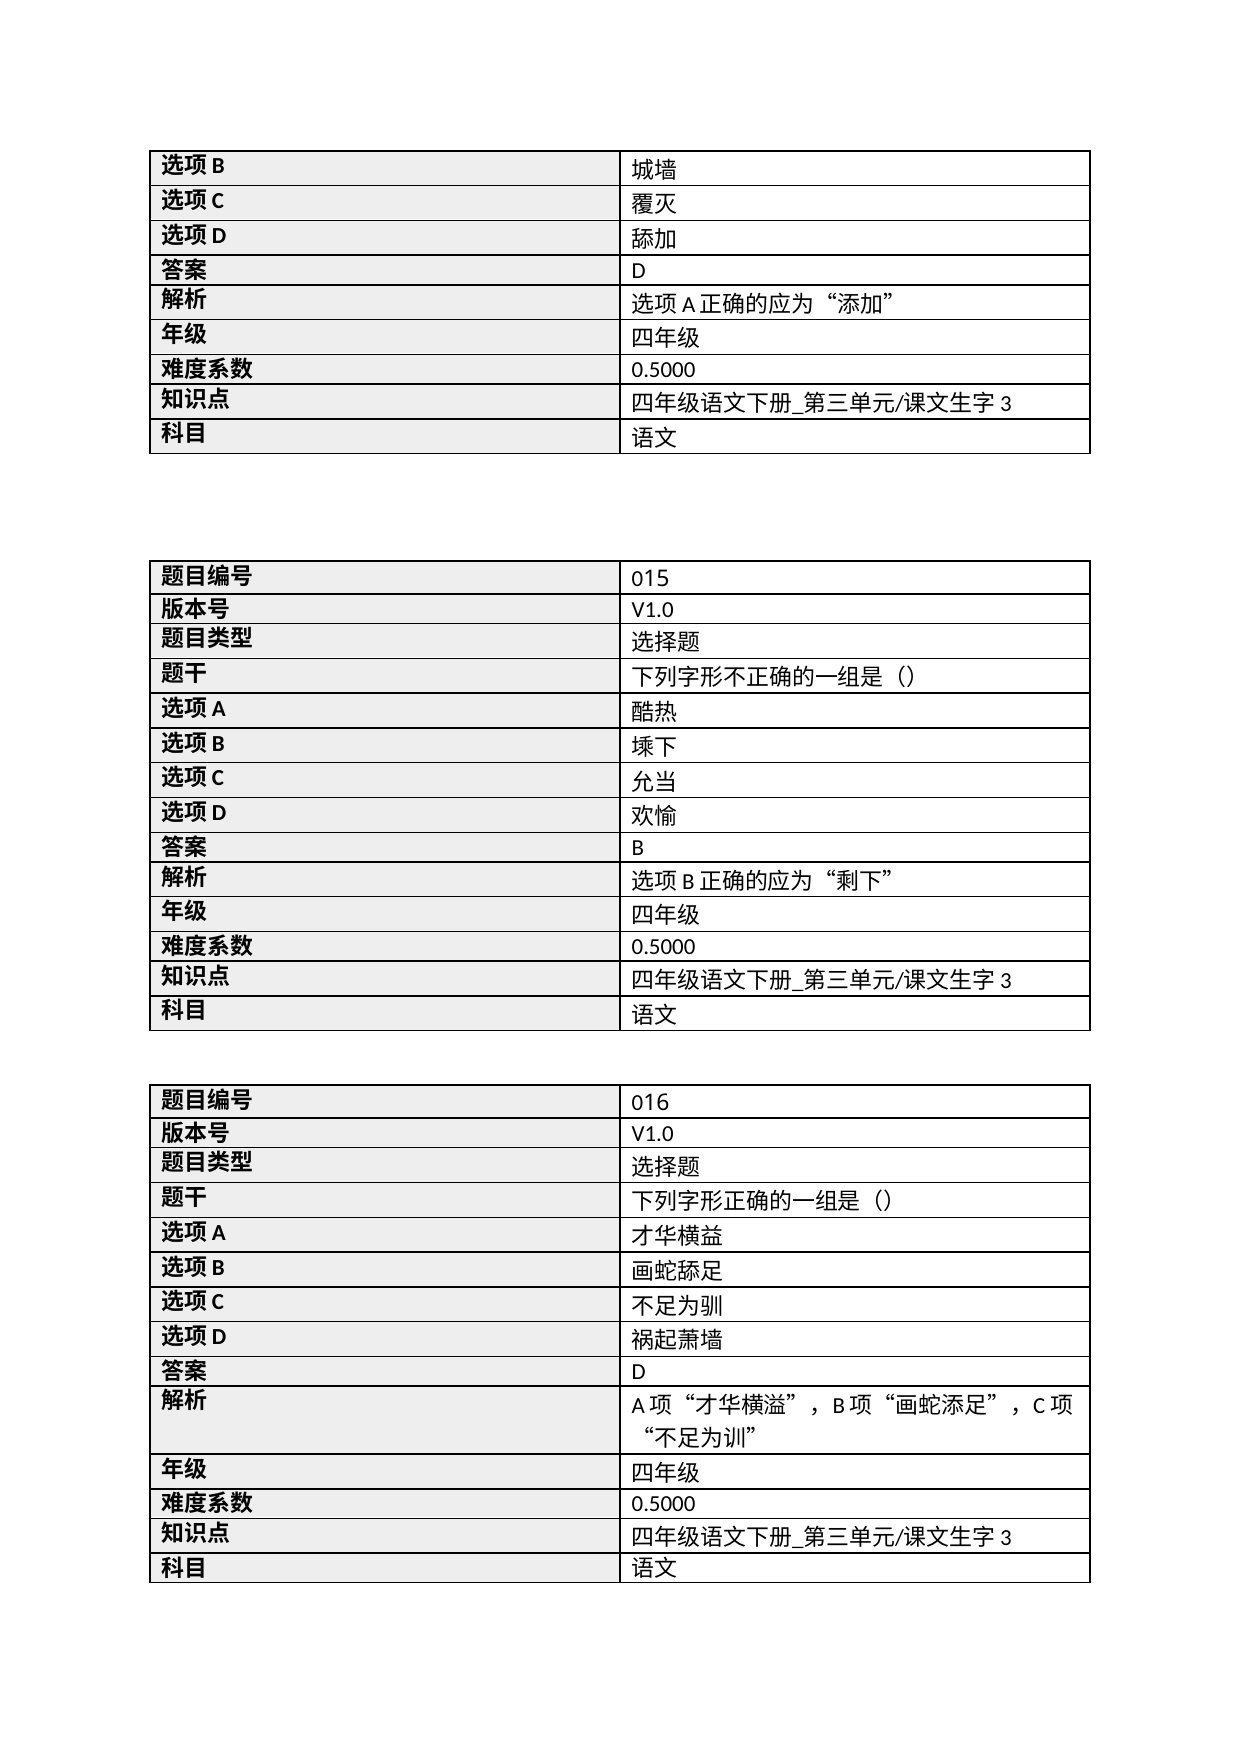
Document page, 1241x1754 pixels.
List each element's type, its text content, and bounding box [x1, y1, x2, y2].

table_cell 选项D [151, 798, 619, 831]
table_header 题目编号 [151, 562, 619, 593]
table_cell 语文 [621, 420, 1089, 453]
table_cell 选项A正确的应为“添加” [621, 286, 1089, 319]
table_cell 才华横益 [621, 1218, 1089, 1251]
table_cell 版本号 [151, 1119, 619, 1147]
table_cell 选项A [151, 1218, 619, 1251]
table_cell D [621, 1357, 1089, 1385]
table_cell 下列字形不正确的一组是（） [621, 659, 1089, 692]
table_cell 科目 [151, 1554, 619, 1582]
table_cell 语文 [621, 997, 1089, 1030]
table_cell 欢愉 [621, 798, 1089, 831]
table_cell 画蛇舔足 [621, 1253, 1089, 1286]
table_cell 选择题 [621, 624, 1089, 657]
table_cell 答案 [151, 256, 619, 284]
table_cell 选项B [151, 729, 619, 762]
table_cell 覆灭 [621, 186, 1089, 219]
table_cell 答案 [151, 1357, 619, 1385]
table_cell 题干 [151, 1183, 619, 1216]
table_cell 题干 [151, 659, 619, 692]
table_cell 选项C [151, 763, 619, 797]
table_cell 下列字形正确的一组是（） [621, 1183, 1089, 1216]
table_cell 选项B [151, 1253, 619, 1286]
table_cell 年级 [151, 897, 619, 931]
table_header 016 [621, 1086, 1089, 1117]
table_cell 四年级 [621, 897, 1089, 931]
table_cell 四年级 [621, 1455, 1089, 1488]
table_cell 知识点 [151, 385, 619, 418]
table_cell 难度系数 [151, 1490, 619, 1517]
table_cell 酷热 [621, 694, 1089, 727]
table_cell 选项D [151, 1322, 619, 1356]
table_header 015 [621, 562, 1089, 593]
table_cell B [621, 833, 1089, 861]
table_cell 难度系数 [151, 932, 619, 960]
table_cell 0.5000 [621, 355, 1089, 383]
table_cell 城墙 [621, 152, 1089, 185]
table_header 题目编号 [151, 1086, 619, 1117]
table_cell 解析 [151, 863, 619, 896]
table_cell 科目 [151, 997, 619, 1030]
table_cell 允当 [621, 763, 1089, 797]
table_cell 选择题 [621, 1148, 1089, 1182]
table_cell 祸起萧墙 [621, 1322, 1089, 1356]
table_cell 题目类型 [151, 1148, 619, 1182]
table_cell 选项B正确的应为“剩下” [621, 863, 1089, 896]
table_cell 四年级 [621, 320, 1089, 353]
table_cell 选项A [151, 694, 619, 727]
table_cell 四年级语文下册_第三单元/课文生字3 [621, 962, 1089, 995]
table_cell 题目类型 [151, 624, 619, 657]
table_cell 知识点 [151, 962, 619, 995]
table_cell 选项C [151, 186, 619, 219]
table_cell 版本号 [151, 595, 619, 623]
table_cell 0.5000 [621, 1490, 1089, 1517]
table_cell V1.0 [621, 595, 1089, 623]
table_cell 不足为驯 [621, 1288, 1089, 1321]
table_cell 0.5000 [621, 932, 1089, 960]
table_cell 难度系数 [151, 355, 619, 383]
table_cell 选项D [151, 221, 619, 254]
table_cell 解析 [151, 286, 619, 319]
table_cell 年级 [151, 320, 619, 353]
table_cell 语文 [621, 1554, 1089, 1582]
table_cell D [621, 256, 1089, 284]
table_cell 知识点 [151, 1519, 619, 1552]
table_cell 选项C [151, 1288, 619, 1321]
table_cell 四年级语文下册_第三单元/课文生字3 [621, 1519, 1089, 1552]
table_cell A项“才华横溢”，B项“画蛇添足”，C项“不足为训” [621, 1387, 1089, 1453]
table_cell 选项B [151, 152, 619, 185]
table_cell 解析 [151, 1387, 619, 1453]
table_cell 舔加 [621, 221, 1089, 254]
table_cell 四年级语文下册_第三单元/课文生字3 [621, 385, 1089, 418]
table_cell 答案 [151, 833, 619, 861]
table_cell 塖下 [621, 729, 1089, 762]
table_cell 科目 [151, 420, 619, 453]
table_cell 年级 [151, 1455, 619, 1488]
table_cell V1.0 [621, 1119, 1089, 1147]
